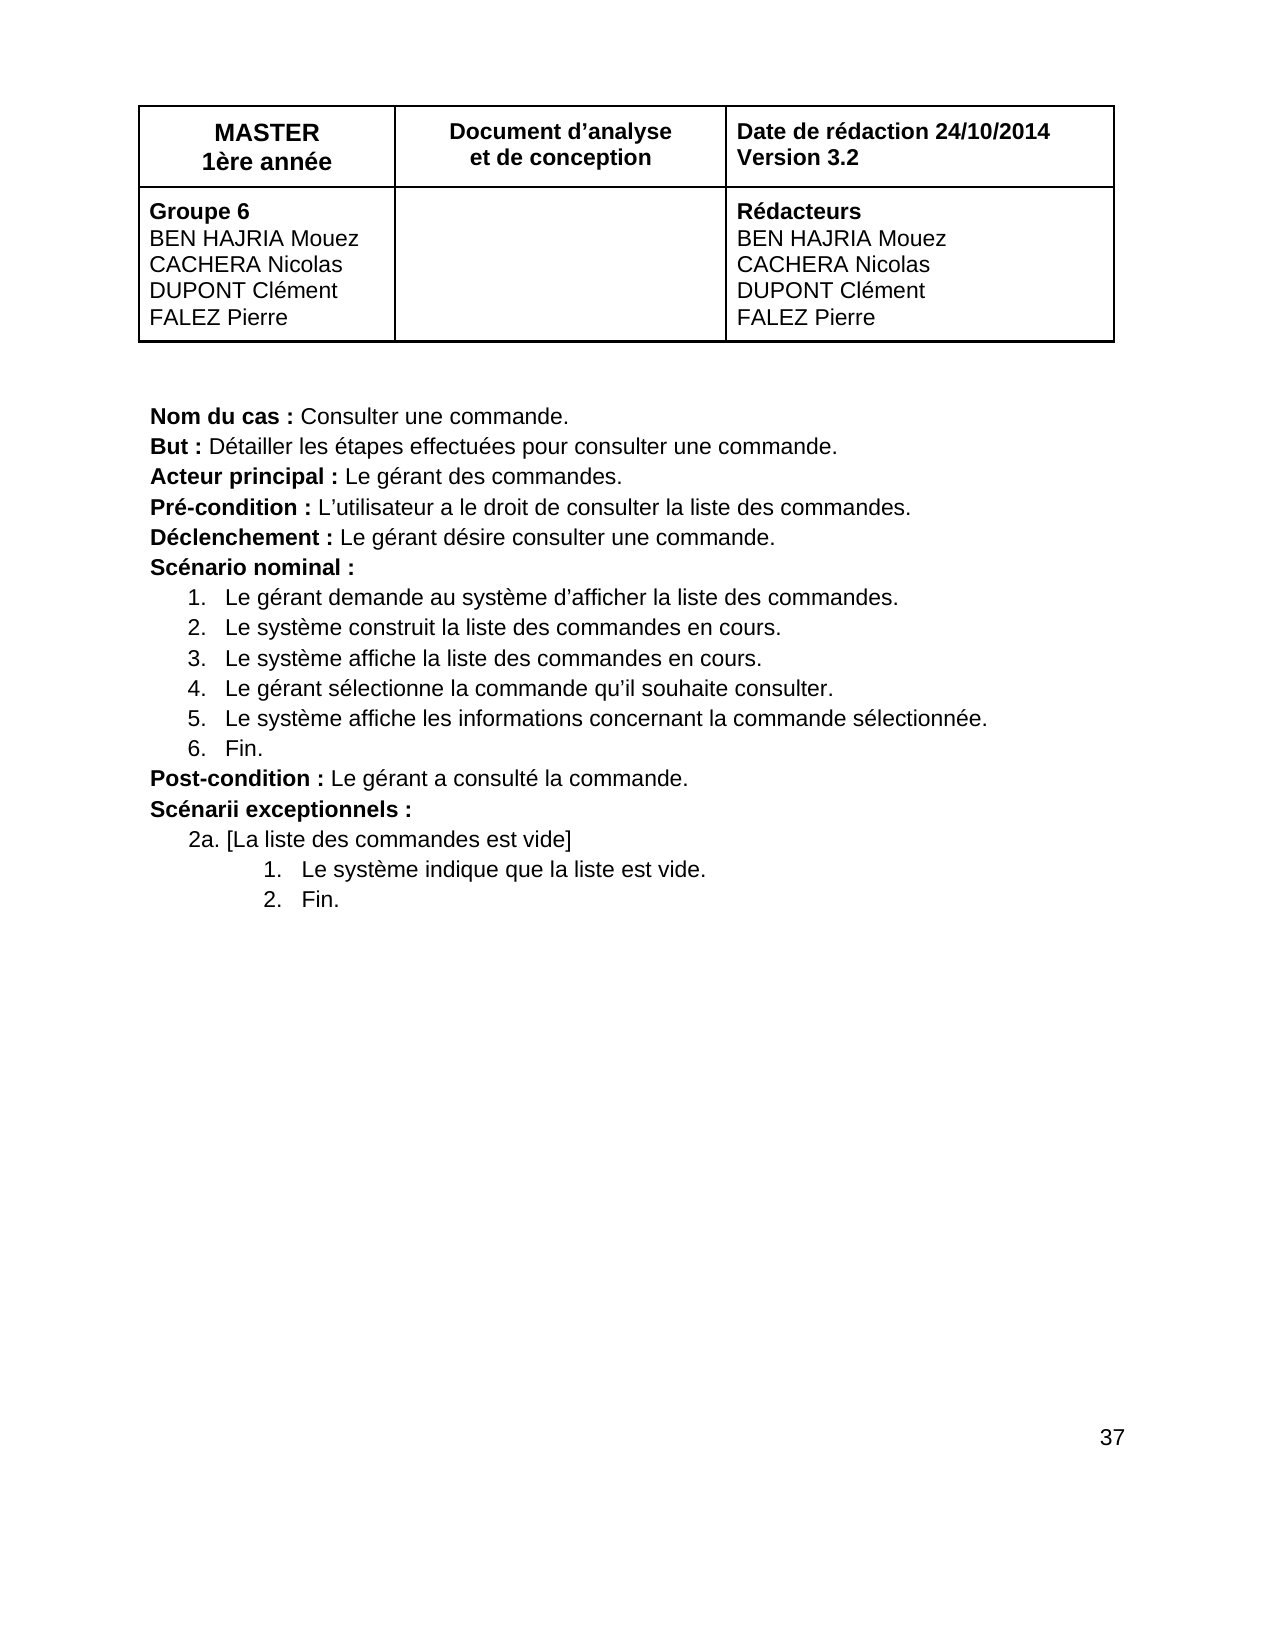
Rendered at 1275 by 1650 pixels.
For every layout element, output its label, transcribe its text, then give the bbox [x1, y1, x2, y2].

text 1. Le système indique que la liste est vide. [150, 856, 1125, 882]
text Post-condition : Le gérant a consulté la commande. [150, 765, 1125, 792]
text Nom du cas : Consulter une commande. [150, 403, 1125, 429]
list Le système construit la liste des commandes en cours. [187, 614, 1125, 641]
list Le gérant sélectionne la commande qu’il souhaite consulter. [187, 675, 1125, 701]
list Fin. [187, 735, 1125, 761]
text But : Détailler les étapes effectuées pour consulter une commande. [150, 433, 1125, 459]
text 2a. [La liste des commandes est vide] [150, 826, 1125, 852]
list Le gérant demande au système d’afficher la liste des commandes. [187, 584, 1125, 610]
list Le système affiche les informations concernant la commande sélectionnée. [187, 705, 1125, 731]
text Scénario nominal : [150, 554, 1125, 580]
text Pré-condition : L’utilisateur a le droit de consulter la liste des commandes. [150, 493, 1125, 520]
text Scénarii exceptionnels : [150, 796, 1125, 822]
text Acteur principal : Le gérant des commandes. [150, 463, 1125, 489]
list Le système affiche la liste des commandes en cours. [187, 644, 1125, 671]
text Déclenchement : Le gérant désire consulter une commande. [150, 524, 1125, 550]
text 2. Fin. [150, 886, 1125, 912]
